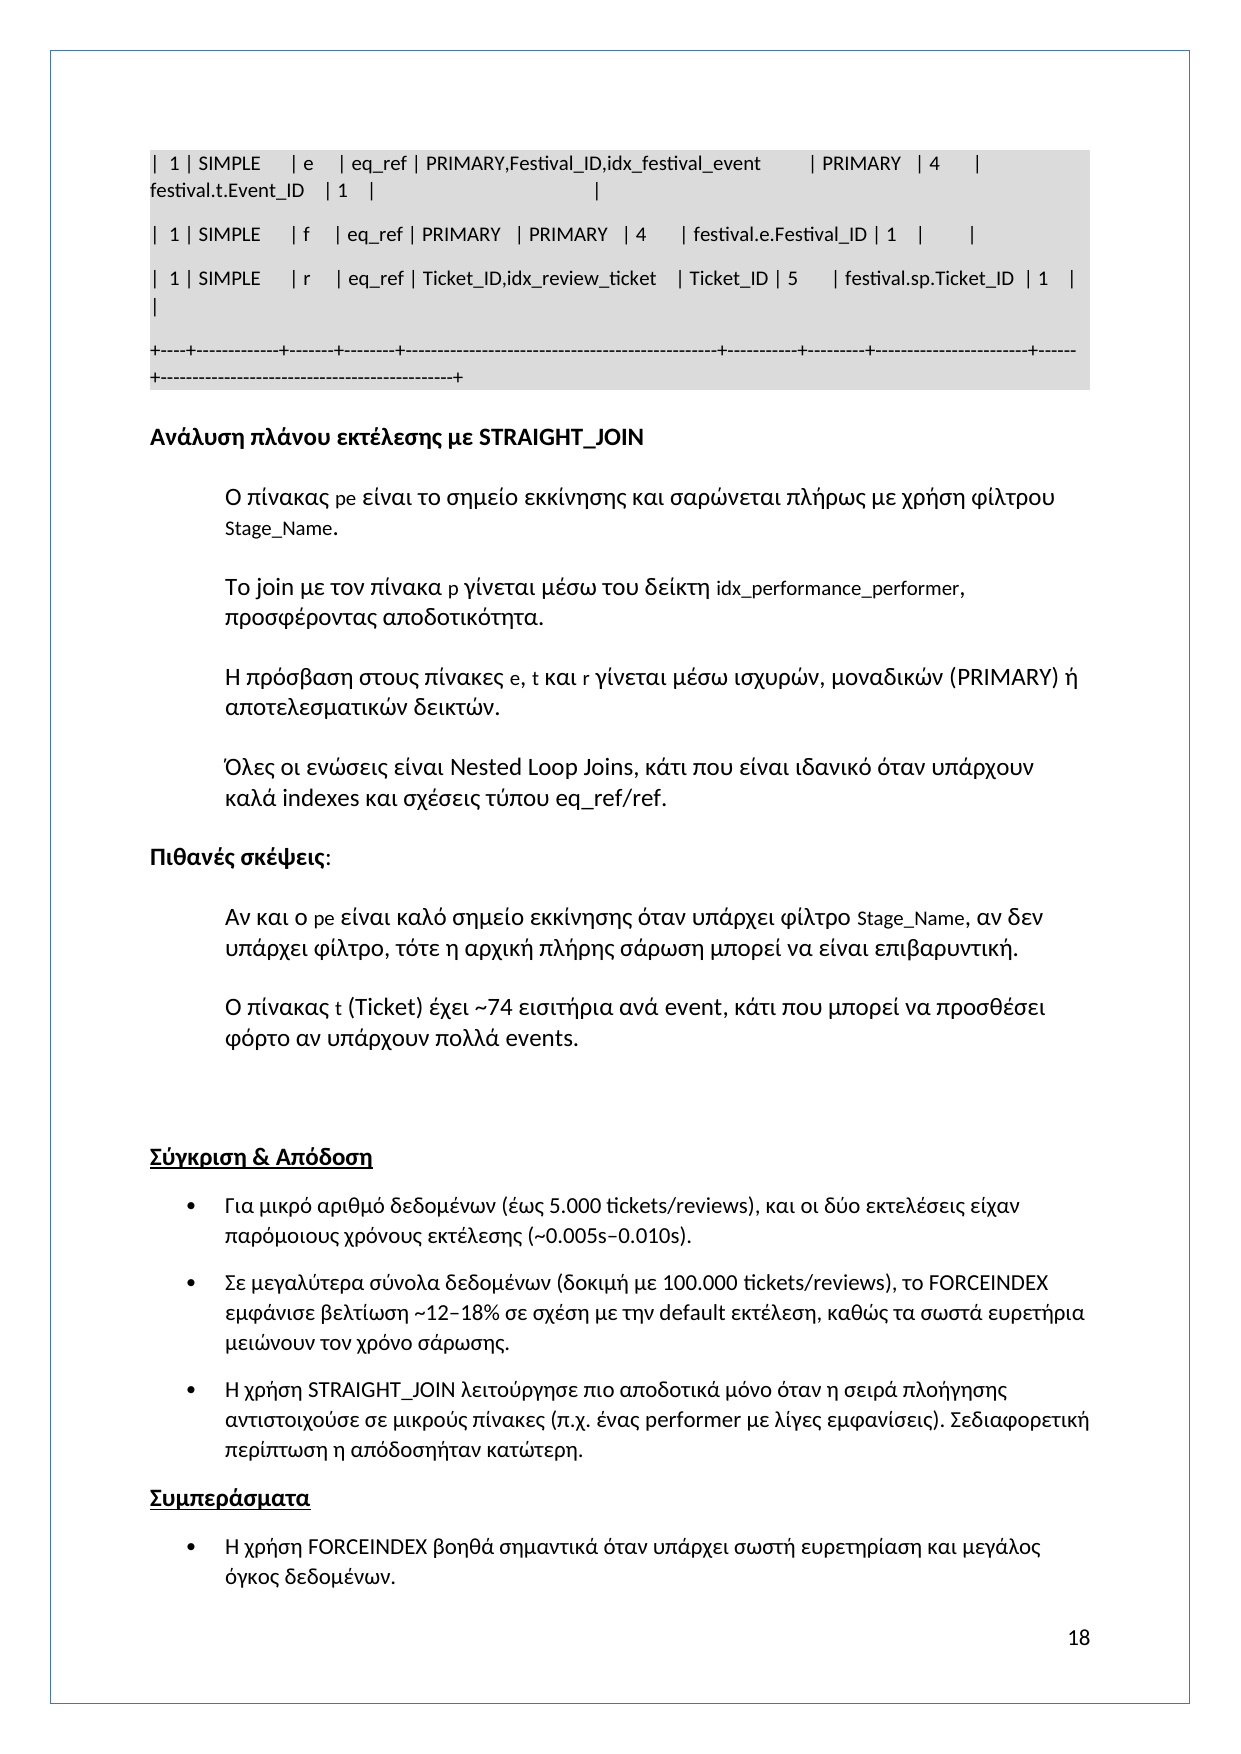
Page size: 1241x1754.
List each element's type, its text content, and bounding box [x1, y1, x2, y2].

text Ο πίνακας pe είναι το σημείο εκκίνησης και σαρώνεται πλήρως με χρήση φίλτρου Stage_Name. [225, 481, 1090, 542]
list Σε μεγαλύτερα σύνολα δεδομένων (δοκιμή με 100.000 tickets/reviews), το FORCEINDEX εμφάνισε βελτίωση ~12–18% σε σχέση με την default εκτέλεση, καθώς τα σωστά ευρετήρια μειώνουν τον χρόνο σάρωσης. [187, 1268, 1090, 1356]
text Συμπεράσματα [150, 1482, 1090, 1513]
text Ο πίνακας t (Ticket) έχει ~74 εισιτήρια ανά event, κάτι που μπορεί να προσθέσει φόρτο αν υπάρχουν πολλά events. [225, 991, 1090, 1052]
text Το join με τον πίνακα p γίνεται μέσω του δείκτη idx_performance_performer, προσφέροντας αποδοτικότητα. [225, 571, 1090, 632]
text Ανάλυση πλάνου εκτέλεσης με STRAIGHT_JOIN [150, 421, 1090, 451]
list Η χρήση STRAIGHT_JOIN λειτούργησε πιο αποδοτικά μόνο όταν η σειρά πλοήγησης αντιστοιχούσε σε μικρούς πίνακες (π.χ. ένας performer με λίγες εμφανίσεις). Σεδιαφορετική περίπτωση η απόδοσηήταν κατώτερη. [187, 1375, 1090, 1464]
text | 1 | SIMPLE | f | eq_ref | PRIMARY | PRIMARY | 4 | festival.e.Festival_ID | 1 | | [150, 221, 1090, 247]
text | 1 | SIMPLE | r | eq_ref | Ticket_ID,idx_review_ticket | Ticket_ID | 5 | festival.sp.Ticket_ID | 1 | | [150, 266, 1090, 318]
text Σύγκριση & Απόδοση [150, 1141, 1090, 1172]
list Η χρήση FORCEINDEX βοηθά σημαντικά όταν υπάρχει σωστή ευρετηρίαση και μεγάλος όγκος δεδομένων. [187, 1532, 1090, 1590]
text Πιθανές σκέψεις: [150, 841, 1090, 872]
text Η πρόσβαση στους πίνακες e, t και r γίνεται μέσω ισχυρών, μοναδικών (PRIMARY) ή αποτελεσματικών δεικτών. [225, 661, 1090, 722]
text Αν και ο pe είναι καλό σημείο εκκίνησης όταν υπάρχει φίλτρο Stage_Name, αν δεν υπάρχει φίλτρο, τότε η αρχική πλήρης σάρωση μπορεί να είναι επιβαρυντική. [225, 901, 1090, 962]
text | 1 | SIMPLE | e | eq_ref | PRIMARY,Festival_ID,idx_festival_event | PRIMARY | 4 | festival.t.Event_ID | 1 | | [150, 150, 1090, 203]
text Όλες οι ενώσεις είναι Nested Loop Joins, κάτι που είναι ιδανικό όταν υπάρχουν καλά indexes και σχέσεις τύπου eq_ref/ref. [225, 751, 1090, 812]
list Για μικρό αριθμό δεδομένων (έως 5.000 tickets/reviews), και οι δύο εκτελέσεις είχαν παρόμοιους χρόνους εκτέλεσης (~0.005s–0.010s). [187, 1191, 1090, 1249]
